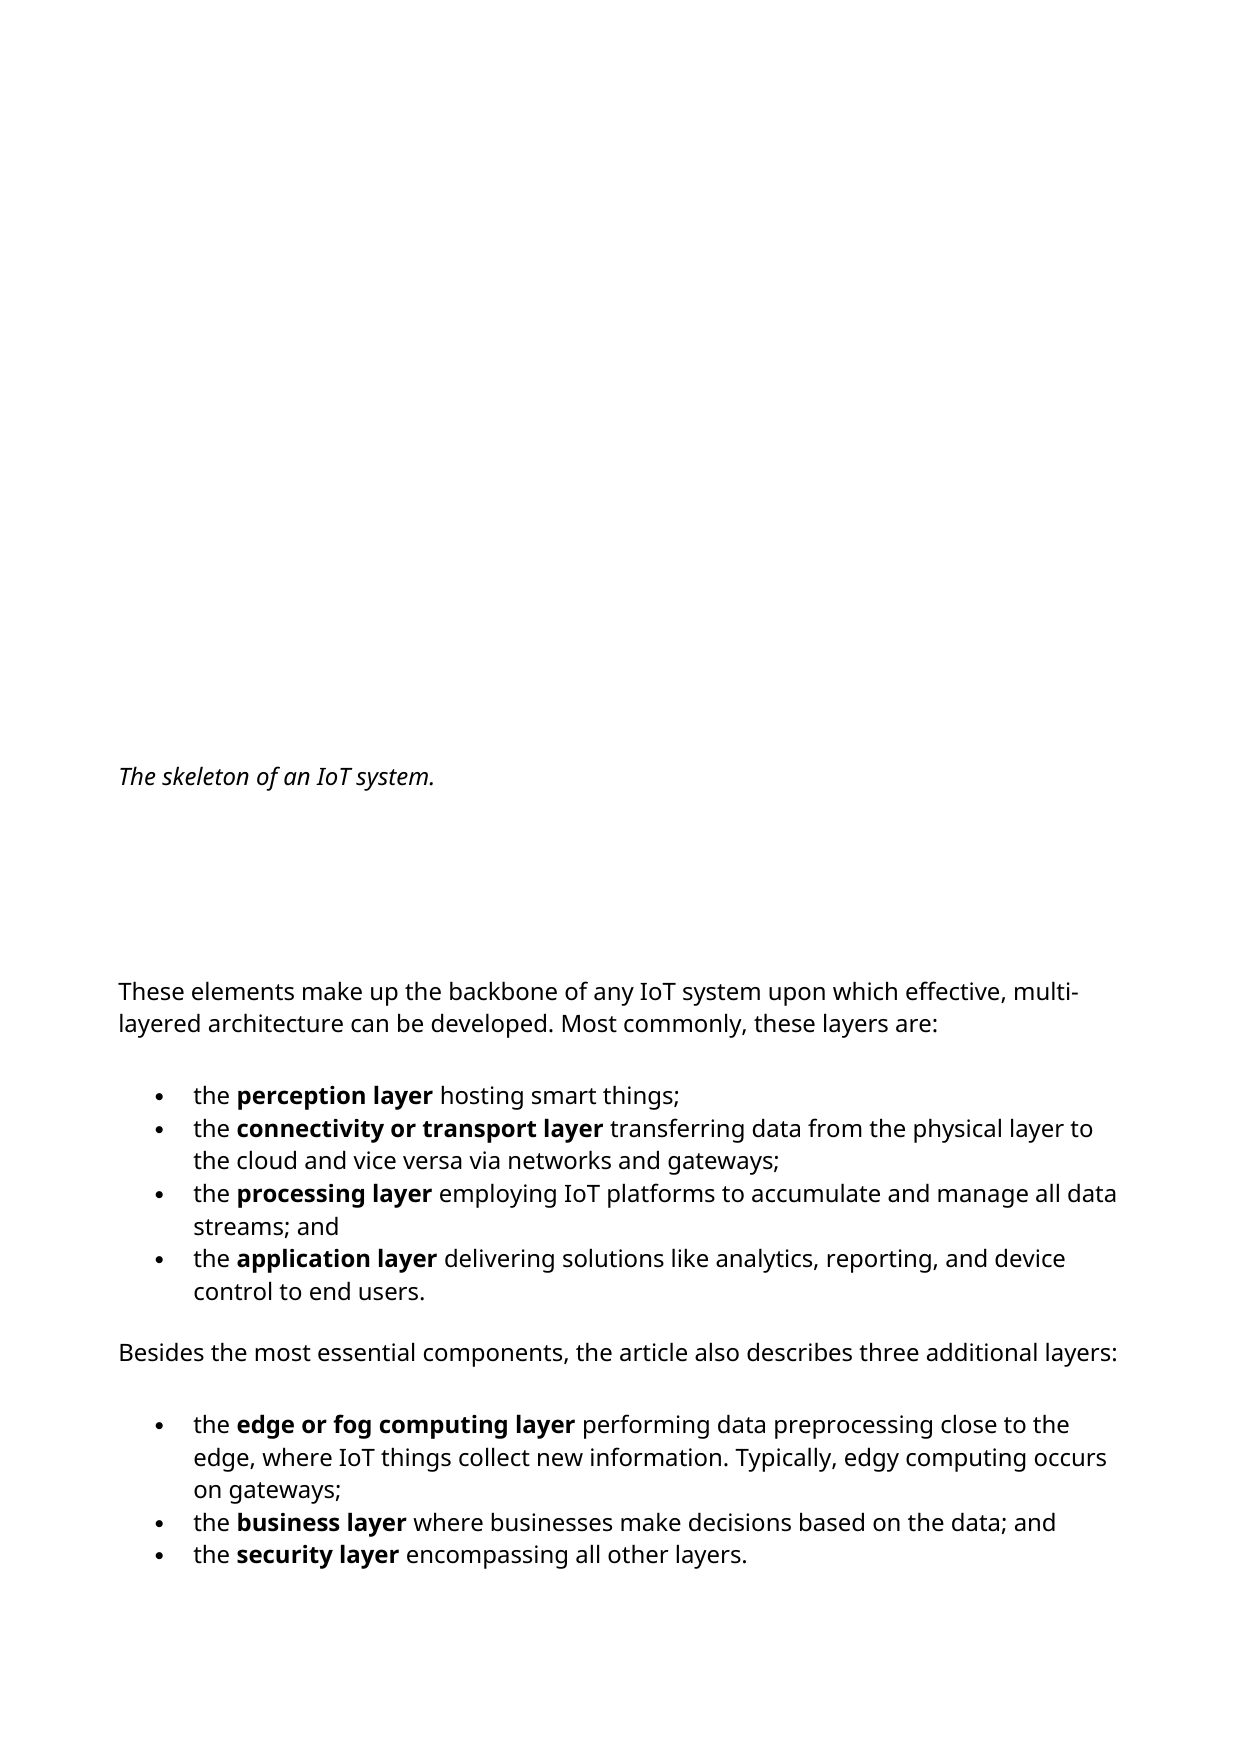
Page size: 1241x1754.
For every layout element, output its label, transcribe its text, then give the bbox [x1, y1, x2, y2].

list the processing layer employing IoT platforms to accumulate and manage all data streams; and [156, 1177, 1122, 1242]
text The skeleton of an IoT system. [118, 759, 1122, 792]
list the application layer delivering solutions like analytics, reporting, and device control to end users. [156, 1242, 1122, 1307]
list the business layer where businesses make decisions based on the data; and [156, 1506, 1122, 1538]
text Besides the most essential components, the article also describes three additional layers: [118, 1336, 1122, 1369]
list the edge or fog computing layer performing data preprocessing close to the edge, where IoT things collect new information. Typically, edgy computing occurs on gateways; [156, 1408, 1122, 1506]
list the security layer encompassing all other layers. [156, 1538, 1122, 1571]
text These elements make up the backbone of any IoT system upon which effective, multi-layered architecture can be developed. Most commonly, these layers are: [118, 974, 1122, 1040]
list the perception layer hosting smart things; [156, 1079, 1122, 1111]
list the connectivity or transport layer transferring data from the physical layer to the cloud and vice versa via networks and gateways; [156, 1111, 1122, 1177]
